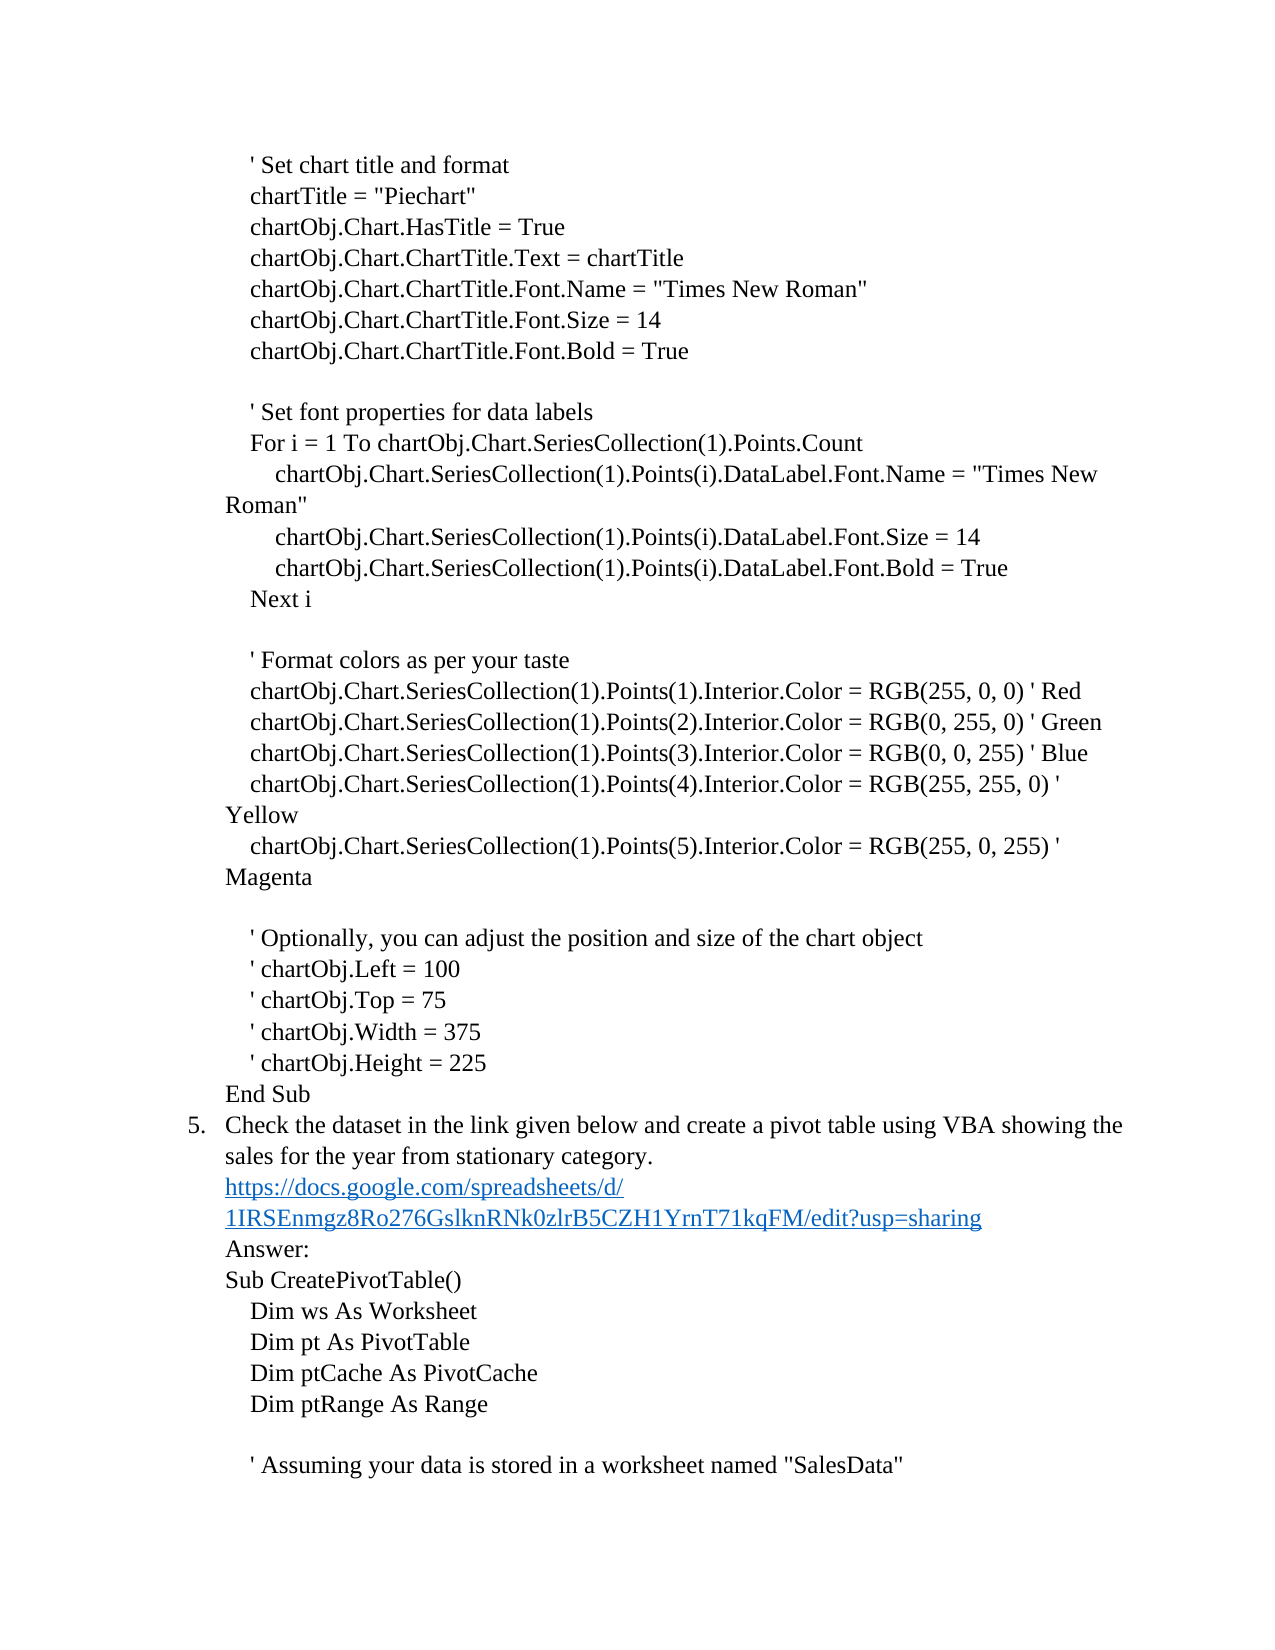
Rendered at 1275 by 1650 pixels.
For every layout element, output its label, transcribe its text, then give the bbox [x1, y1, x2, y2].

list Dim ptCache As PivotCache [225, 1358, 1125, 1387]
list chartObj.Chart.SeriesCollection(1).Points(i).DataLabel.Font.Name = "Times New Roman" [225, 459, 1125, 519]
list Next i [225, 584, 1125, 612]
list Dim ws As Worksheet [225, 1296, 1125, 1325]
list ' Set font properties for data labels [225, 397, 1125, 426]
list ' chartObj.Left = 100 [225, 954, 1125, 983]
list End Sub [225, 1079, 1125, 1107]
list Dim ptRange As Range [225, 1389, 1125, 1418]
list chartObj.Chart.SeriesCollection(1).Points(4).Interior.Color = RGB(255, 255, 0) ' Yellow [225, 769, 1125, 829]
list ' chartObj.Width = 375 [225, 1017, 1125, 1045]
list chartObj.Chart.HasTitle = True [225, 212, 1125, 241]
list ' chartObj.Top = 75 [225, 986, 1125, 1014]
list chartObj.Chart.ChartTitle.Font.Name = "Times New Roman" [225, 274, 1125, 303]
list Sub CreatePivotTable() [225, 1265, 1125, 1294]
list Check the dataset in the link given below and create a pivot table using VBA showing the sales for the year from stationary category. [187, 1110, 1125, 1169]
list chartObj.Chart.ChartTitle.Font.Bold = True [225, 336, 1125, 365]
list chartObj.Chart.SeriesCollection(1).Points(i).DataLabel.Font.Bold = True [225, 553, 1125, 581]
list ' Optionally, you can adjust the position and size of the chart object [225, 923, 1125, 952]
list chartObj.Chart.ChartTitle.Font.Size = 14 [225, 305, 1125, 334]
list ' chartObj.Height = 225 [225, 1048, 1125, 1076]
list Answer: [225, 1234, 1125, 1263]
list chartObj.Chart.ChartTitle.Text = chartTitle [225, 243, 1125, 272]
list ' Format colors as per your taste [225, 645, 1125, 674]
list chartTitle = "Piechart" [225, 181, 1125, 210]
list For i = 1 To chartObj.Chart.SeriesCollection(1).Points.Count [225, 428, 1125, 457]
list Dim pt As PivotTable [225, 1327, 1125, 1356]
list chartObj.Chart.SeriesCollection(1).Points(1).Interior.Color = RGB(255, 0, 0) ' Red [225, 676, 1125, 705]
list chartObj.Chart.SeriesCollection(1).Points(5).Interior.Color = RGB(255, 0, 255) ' Magenta [225, 831, 1125, 891]
list ' Set chart title and format [225, 150, 1125, 179]
list ' Assuming your data is stored in a worksheet named "SalesData" [225, 1450, 1125, 1479]
list https://docs.google.com/spreadsheets/d/1IRSEnmgz8Ro276GslknRNk0zlrB5CZH1YrnT71kqFM/edit?usp=sharing [225, 1172, 1125, 1232]
list chartObj.Chart.SeriesCollection(1).Points(2).Interior.Color = RGB(0, 255, 0) ' Green [225, 707, 1125, 736]
list chartObj.Chart.SeriesCollection(1).Points(i).DataLabel.Font.Size = 14 [225, 522, 1125, 550]
list chartObj.Chart.SeriesCollection(1).Points(3).Interior.Color = RGB(0, 0, 255) ' Blue [225, 738, 1125, 767]
